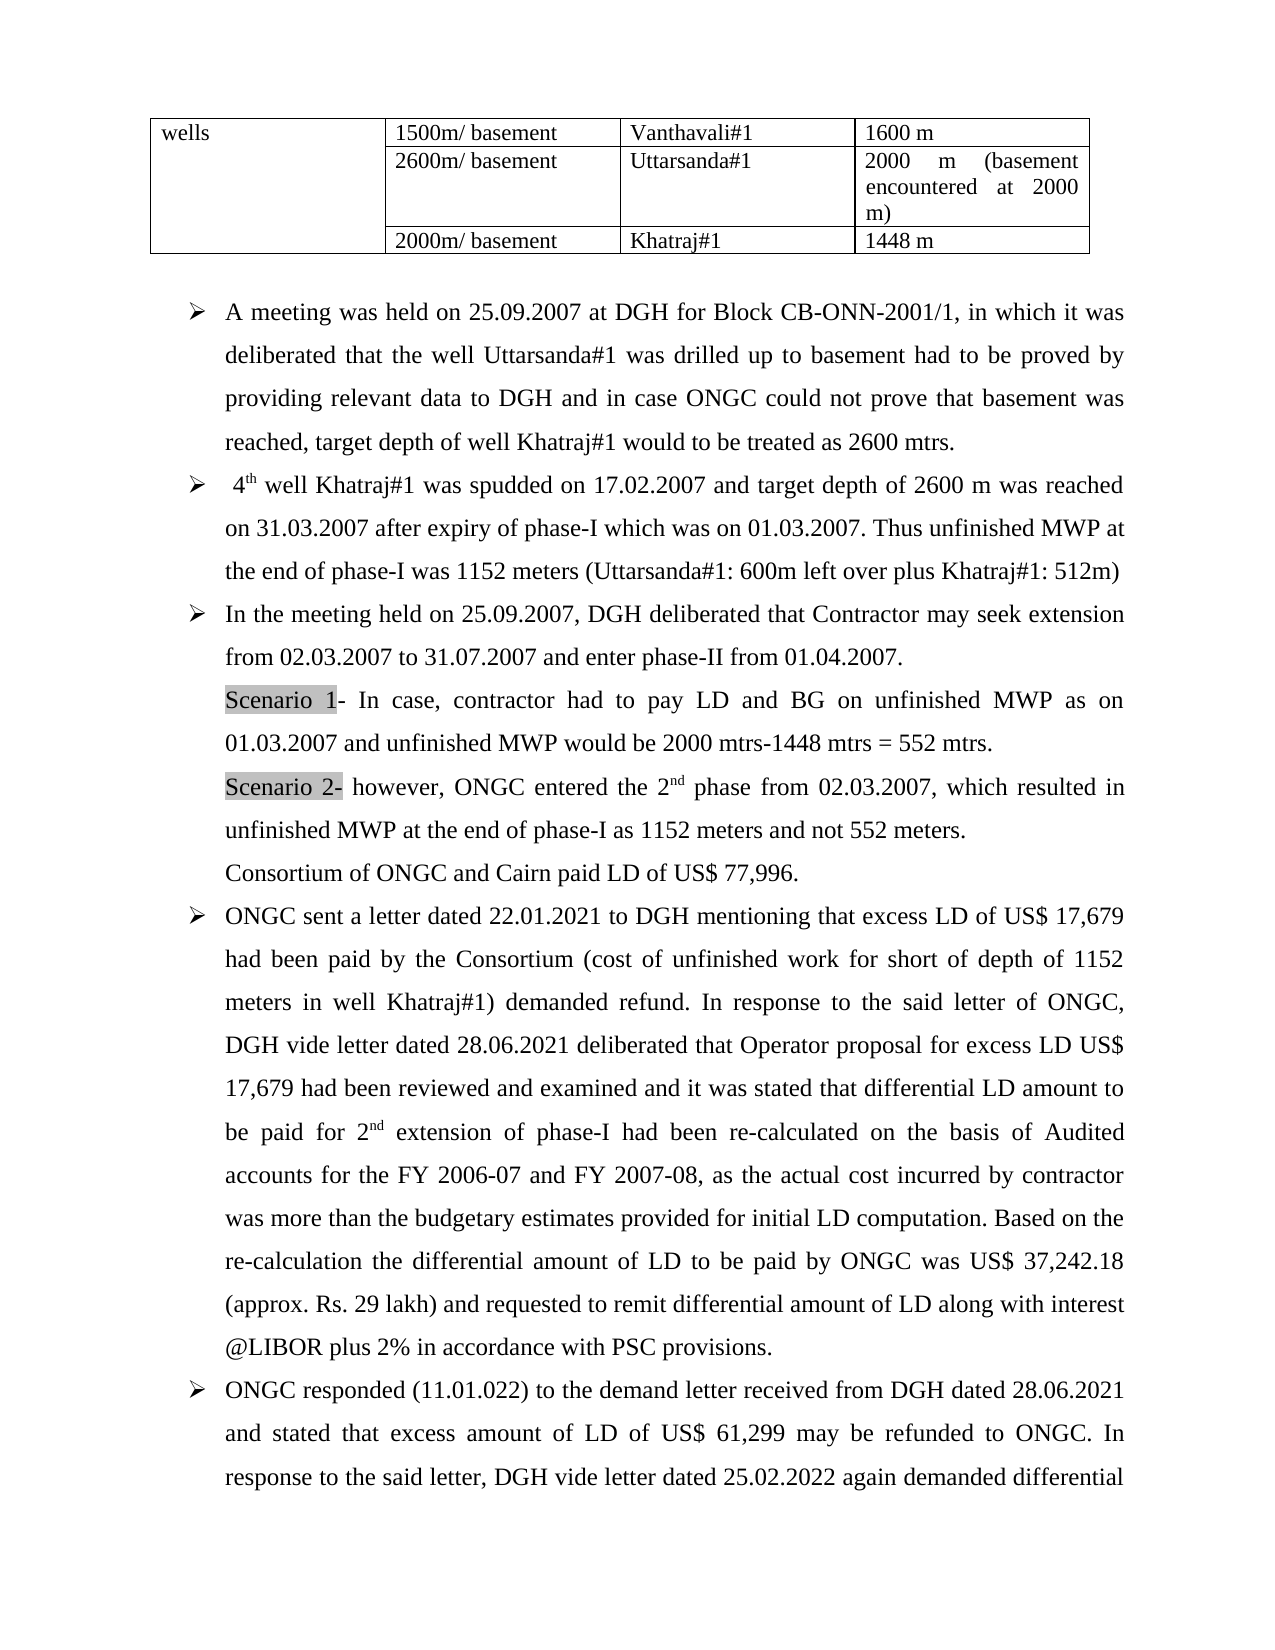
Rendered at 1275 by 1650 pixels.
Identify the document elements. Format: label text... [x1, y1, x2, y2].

table_cell 1600 m [856, 119, 1089, 146]
table_cell Vanthavali#1 [621, 119, 854, 146]
list 4th well Khatraj#1 was spudded on 17.02.2007 and target depth of 2600 m was reached on 31.03.2007 after expiry of phase-I which was on 01.03.2007. Thus unfinished MWP at the end of phase-I was 1152 meters (Uttarsanda#1: 600m left over plus Khatraj#1: 512m) [187, 470, 1125, 585]
table_cell Khatraj#1 [621, 227, 854, 253]
table_cell 2000m/ basement [386, 227, 620, 253]
table_cell 2600m/ basement [386, 147, 620, 226]
table_cell Uttarsanda#1 [621, 147, 854, 226]
table_cell 1448 m [856, 227, 1089, 253]
list Consortium of ONGC and Cairn paid LD of US$ 77,996. [225, 858, 1125, 887]
list Scenario 2- however, ONGC entered the 2nd phase from 02.03.2007, which resulted in unfinished MWP at the end of phase-I as 1152 meters and not 552 meters. [225, 772, 1125, 843]
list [187, 1375, 1125, 1490]
list In the meeting held on 25.09.2007, DGH deliberated that Contractor may seek extension from 02.03.2007 to 31.07.2007 and enter phase-II from 01.04.2007. [187, 599, 1125, 671]
table_cell 1500m/ basement [386, 119, 620, 146]
list A meeting was held on 25.09.2007 at DGH for Block CB-ONN-2001/1, in which it was deliberated that the well Uttarsanda#1 was drilled up to basement had to be proved by providing relevant data to DGH and in case ONGC could not prove that basement was reached, target depth of well Khatraj#1 would to be treated as 2600 mtrs. [187, 297, 1125, 455]
table_cell 2000 m (basement encountered at 2000 m) [856, 147, 1089, 226]
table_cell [151, 119, 385, 253]
list ONGC sent a letter dated 22.01.2021 to DGH mentioning that excess LD of US$ 17,679 had been paid by the Consortium (cost of unfinished work for short of depth of 1152 meters in well Khatraj#1) demanded refund. In response to the said letter of ONGC, DGH vide letter dated 28.06.2021 deliberated that Operator proposal for excess LD US$ 17,679 had been reviewed and examined and it was stated that differential LD amount to be paid for 2nd extension of phase-I had been re-calculated on the basis of Audited accounts for the FY 2006-07 and FY 2007-08, as the actual cost incurred by contractor was more than the budgetary estimates provided for initial LD computation. Based on the re-calculation the differential amount of LD to be paid by ONGC was US$ 37,242.18 (approx. Rs. 29 lakh) and requested to remit differential amount of LD along with interest @LIBOR plus 2% in accordance with PSC provisions. [187, 901, 1125, 1361]
list Scenario 1- In case, contractor had to pay LD and BG on unfinished MWP as on 01.03.2007 and unfinished MWP would be 2000 mtrs-1448 mtrs = 552 mtrs. [225, 685, 1125, 757]
